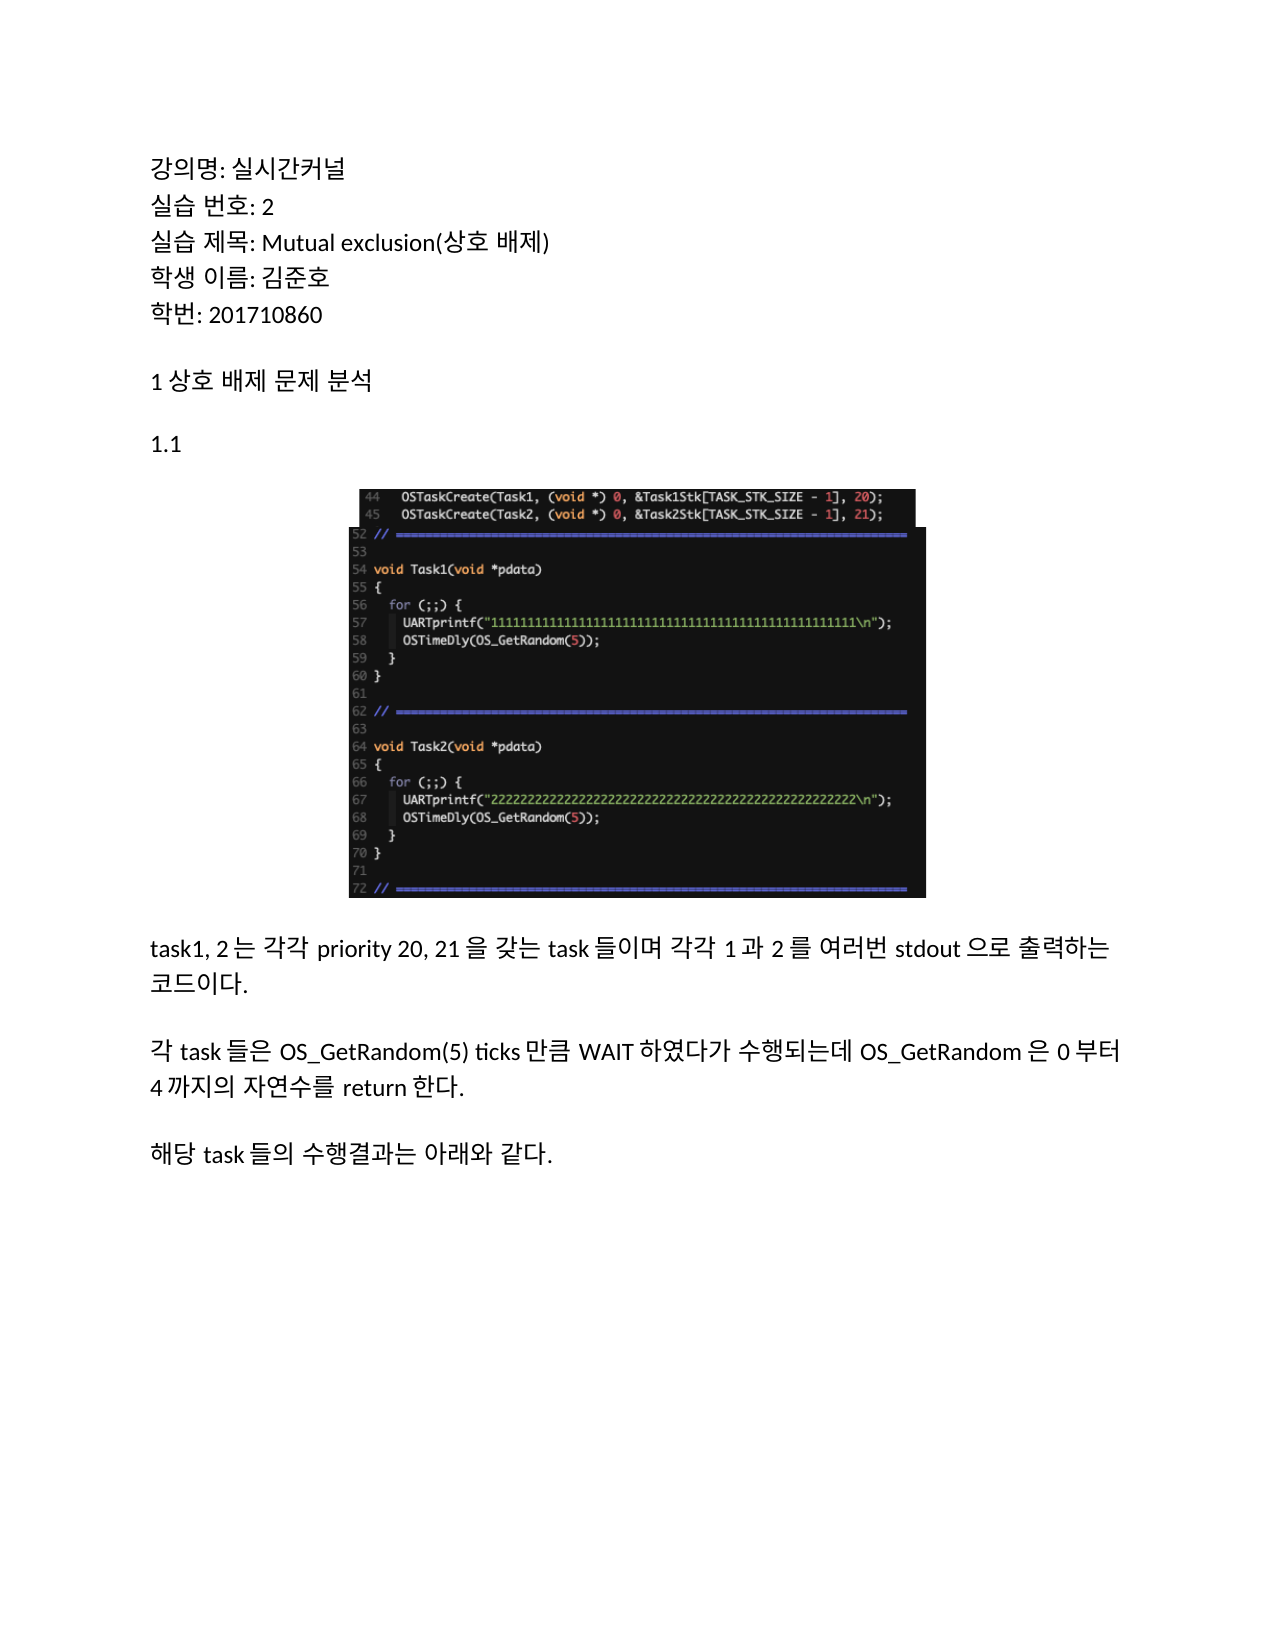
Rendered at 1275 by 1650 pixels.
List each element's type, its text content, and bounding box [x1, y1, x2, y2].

text 1.1 [150, 428, 1125, 459]
text 실습 제목: Mutual exclusion(상호 배제) [150, 222, 1125, 259]
text 학번: 201710860 [150, 295, 1125, 331]
text 1 상호 배제 문제 분석 [150, 362, 1125, 398]
text 각 task들은 OS_GetRandom(5) ticks만큼 WAIT하였다가 수행되는데 OS_GetRandom은 0 부터 4까지의 자연수를 return한다. [150, 1031, 1125, 1104]
text 학생 이름: 김준호 [150, 259, 1125, 295]
text 해당 task들의 수행결과는 아래와 같다. [150, 1134, 1125, 1171]
text task1, 2는 각각 priority 20, 21을 갖는 task들이며 각각 1과 2를 여러번 stdout으로 출력하는 코드이다. [150, 928, 1125, 1001]
text 강의명: 실시간커널 [150, 150, 1125, 186]
text 실습 번호: 2 [150, 186, 1125, 222]
picture [348, 489, 927, 898]
